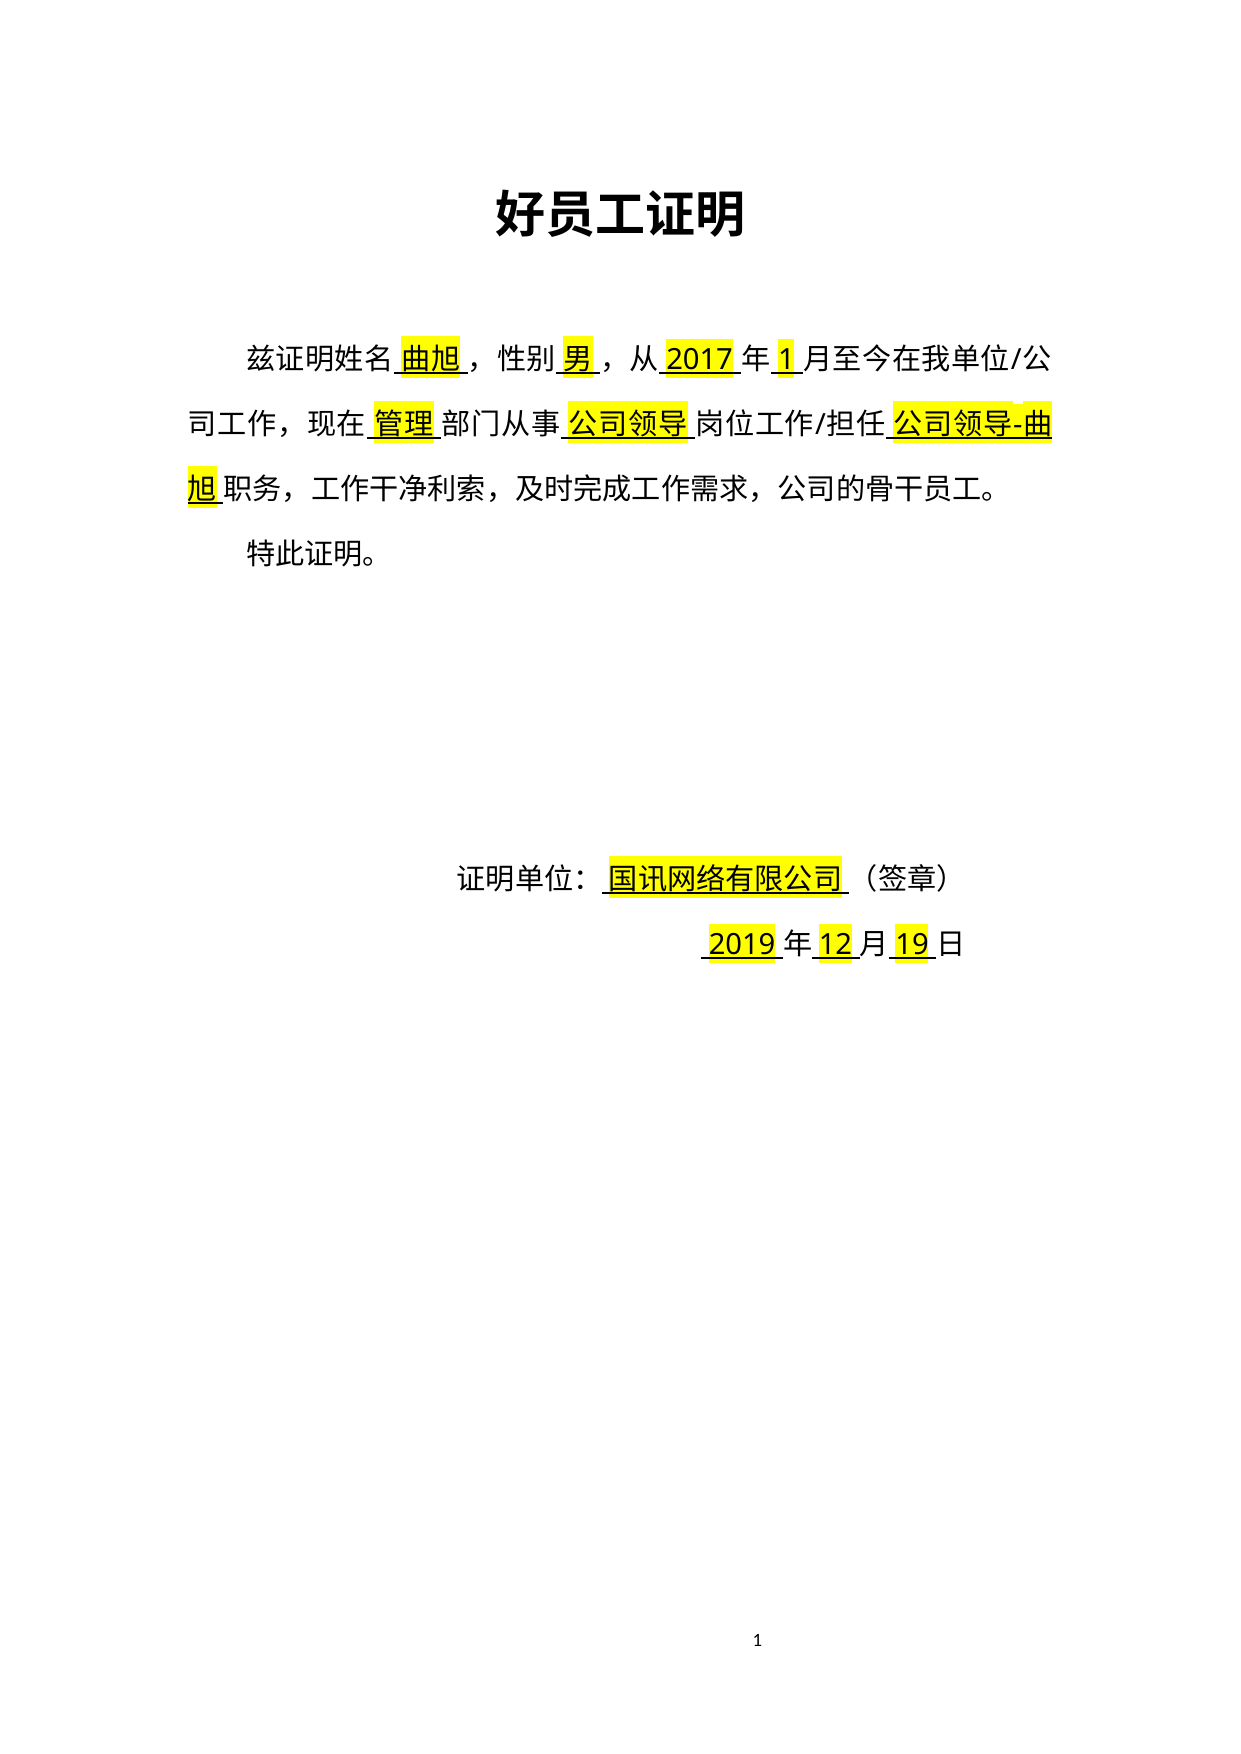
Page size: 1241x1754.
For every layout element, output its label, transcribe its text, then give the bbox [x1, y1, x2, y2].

text 兹证明姓名 曲旭 ，性别 男 ，从 2017 年 1 月至今在我单位/公司工作，现在 管理 部门从事 公司领导 岗位工作/担任 公司领导-曲旭 职务，工作干净利索，及时完成工作需求，公司的骨干员工。 [187, 324, 1053, 519]
text 特此证明。 [187, 519, 1053, 584]
text 证明单位： 国讯网络有限公司 （签章） [187, 844, 965, 909]
text 好员工证明 [187, 162, 1053, 259]
text 2019 年 12 月 19 日 [187, 909, 965, 974]
